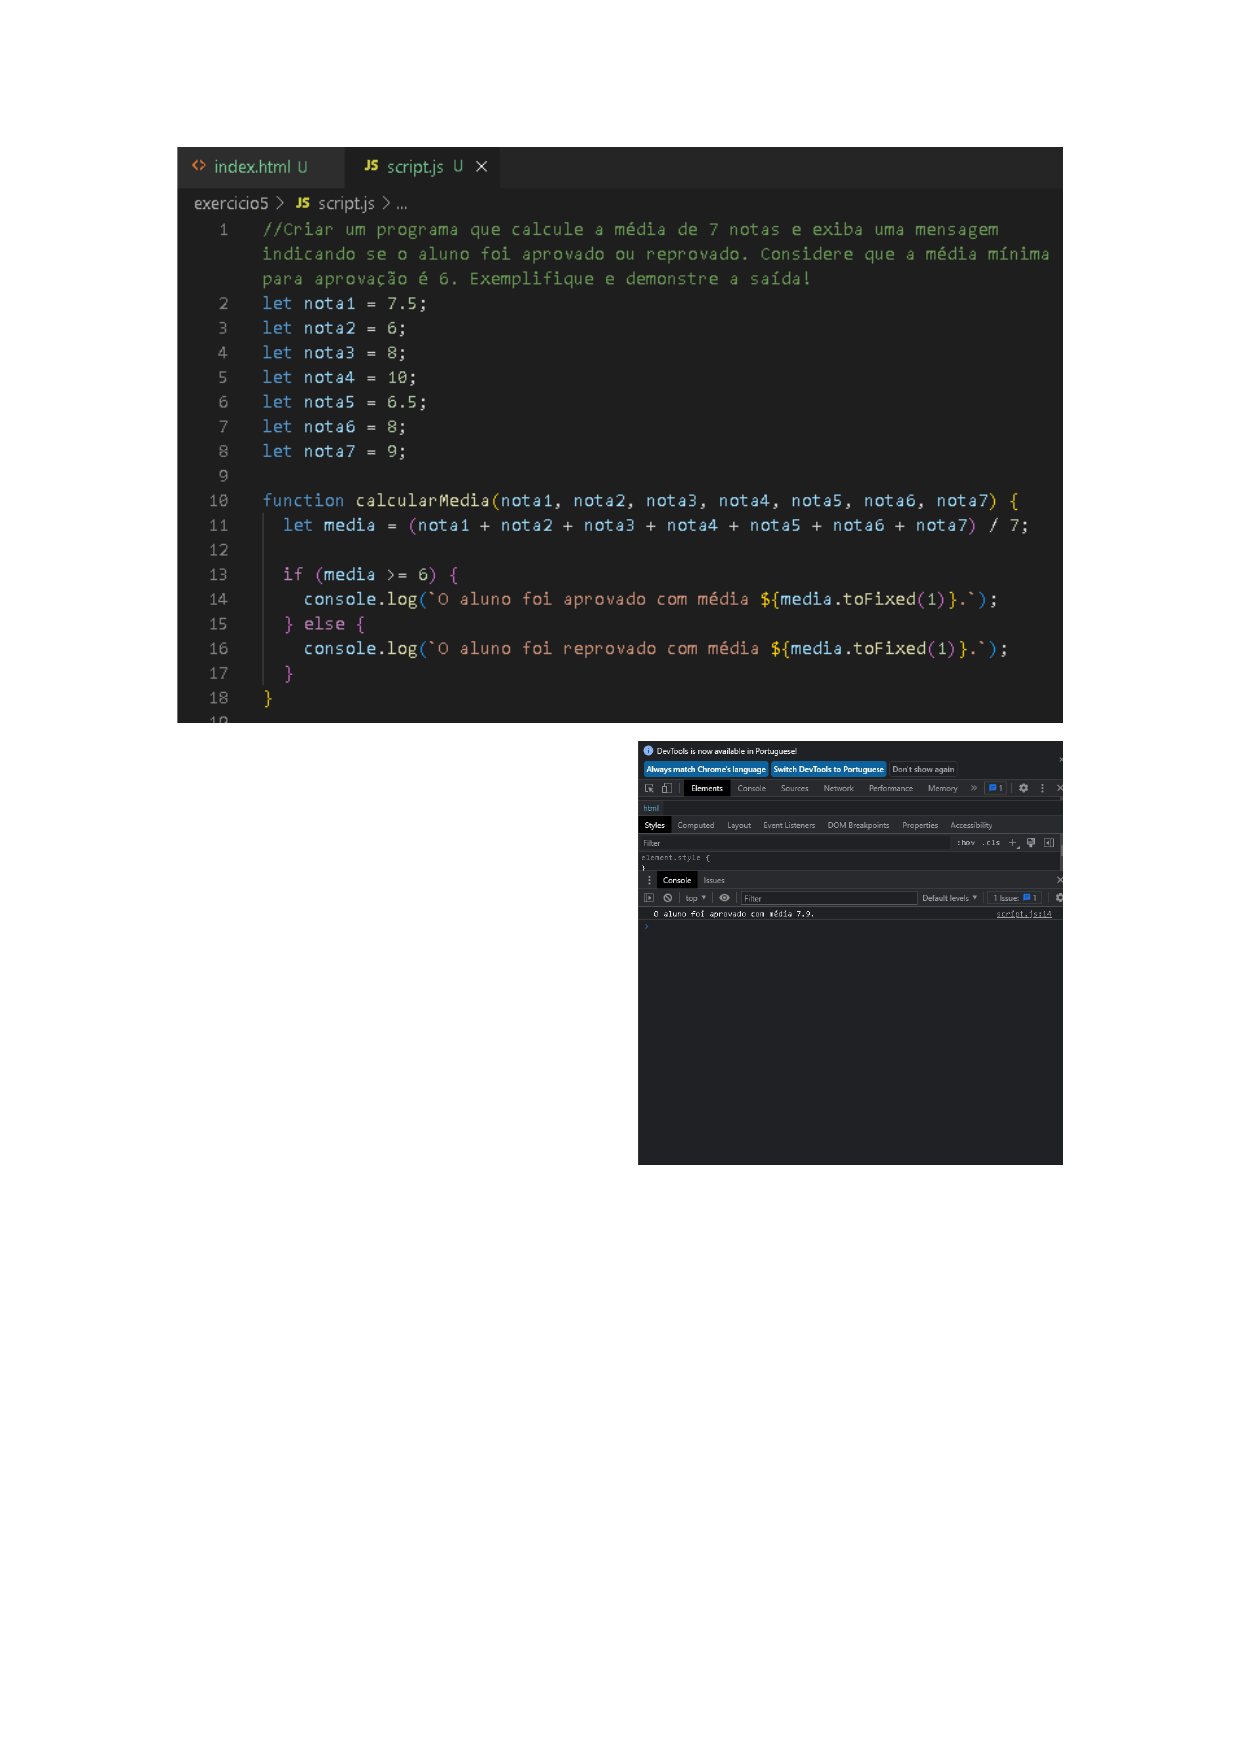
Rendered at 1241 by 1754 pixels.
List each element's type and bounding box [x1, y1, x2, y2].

picture [177, 147, 1063, 723]
picture [177, 741, 1063, 1165]
